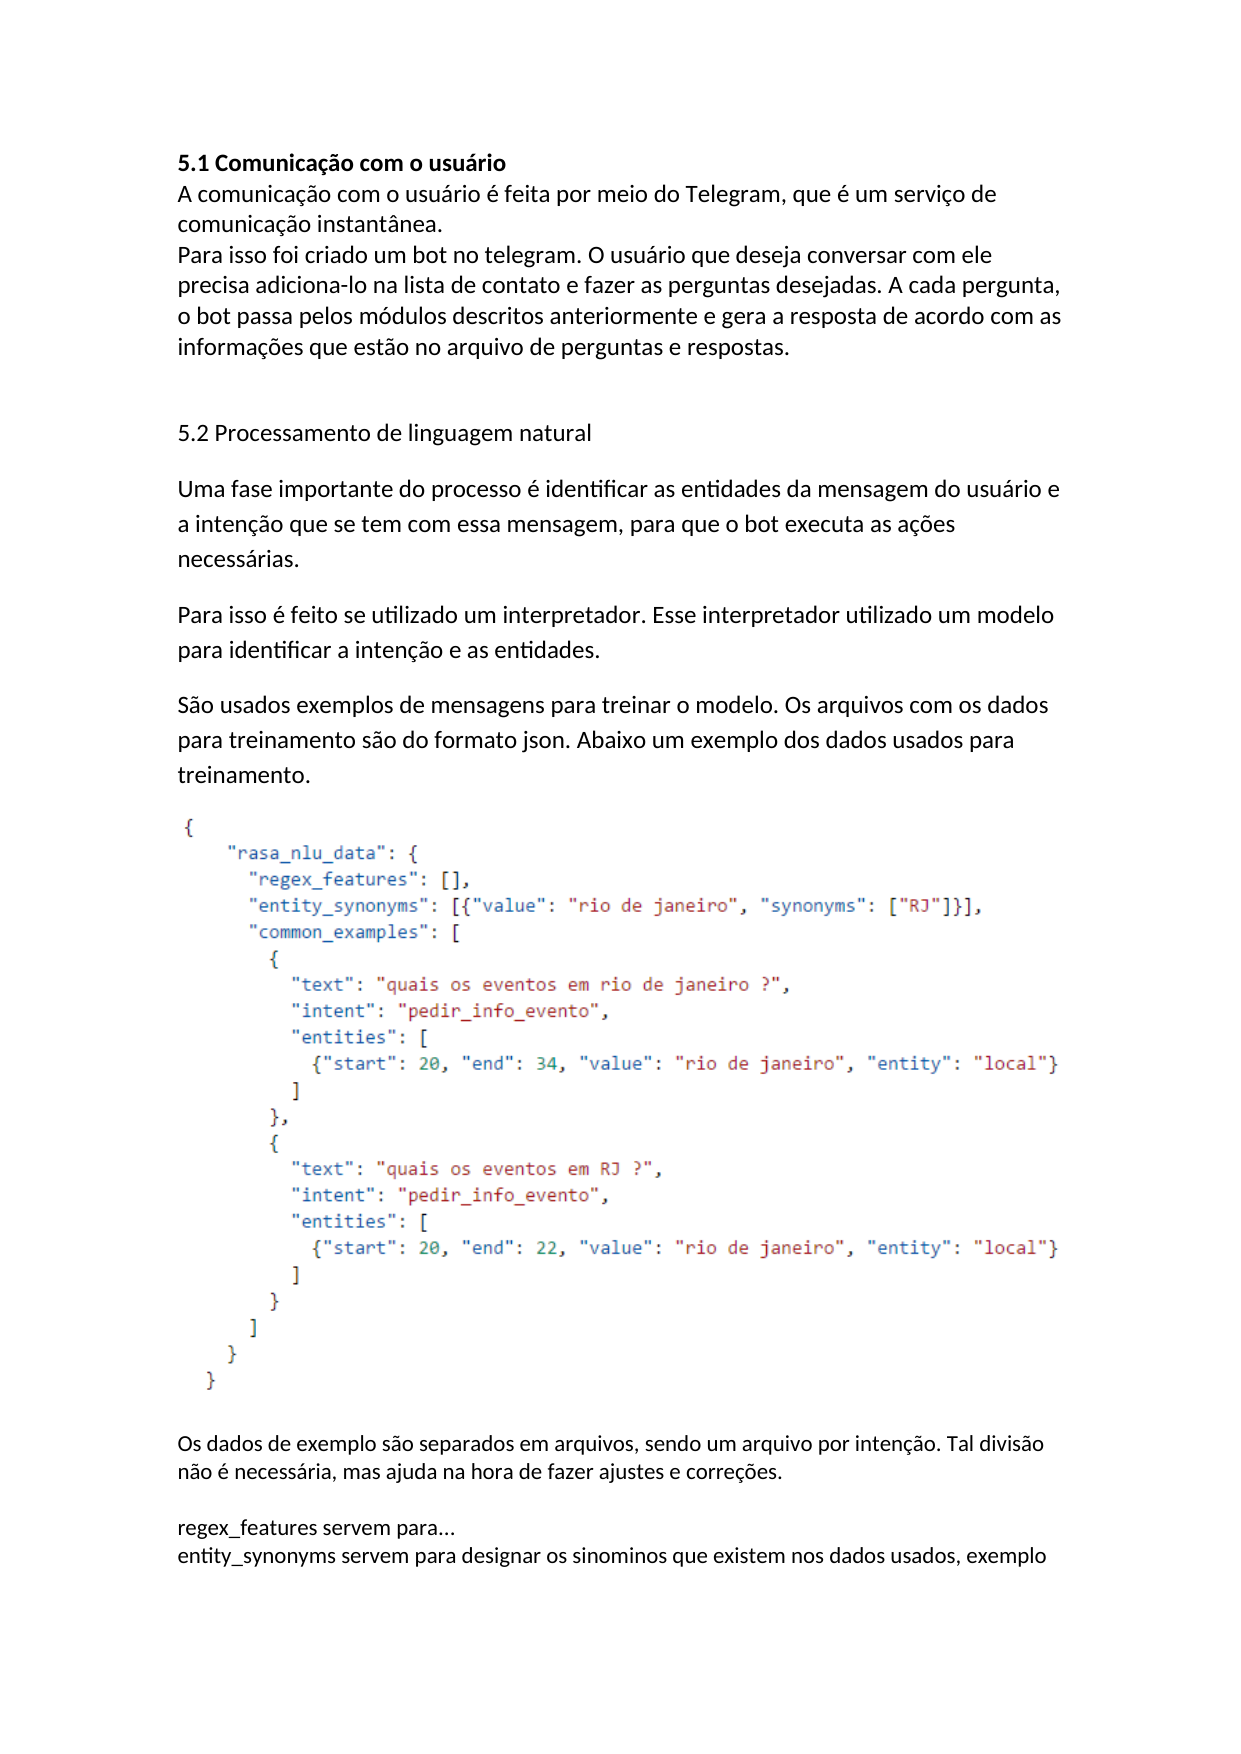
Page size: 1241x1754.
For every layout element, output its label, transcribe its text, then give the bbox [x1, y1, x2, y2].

text Para isso foi criado um bot no telegram. O usuário que deseja conversar com ele precisa adiciona-lo na lista de contato e fazer as perguntas desejadas. A cada pergunta, o bot passa pelos módulos descritos anteriormente e gera a resposta de acordo com as informações que estão no arquivo de perguntas e respostas. [177, 239, 1063, 361]
text 5.2 Processamento de linguagem natural [177, 417, 1063, 448]
text Os dados de exemplo são separados em arquivos, sendo um arquivo por intenção. Tal divisão não é necessária, mas ajuda na hora de fazer ajustes e correções. [177, 1429, 1063, 1485]
text Uma fase importante do processo é identificar as entidades da mensagem do usuário e a intenção que se tem com essa mensagem, para que o bot executa as ações necessárias. [177, 473, 1063, 573]
text São usados exemplos de mensagens para treinar o modelo. Os arquivos com os dados para treinamento são do formato json. Abaixo um exemplo dos dados usados para treinamento. [177, 689, 1063, 790]
text regex_features servem para... [177, 1513, 1063, 1541]
text 5.1 Comunicação com o usuário [177, 148, 1063, 178]
text entity_synonyms servem para designar os sinominos que existem nos dados usados, exemplo [177, 1541, 1063, 1569]
picture [177, 815, 1063, 1401]
text A comunicação com o usuário é feita por meio do Telegram, que é um serviço de comunicação instantânea. [177, 178, 1063, 239]
text Para isso é feito se utilizado um interpretador. Esse interpretador utilizado um modelo para identificar a intenção e as entidades. [177, 599, 1063, 664]
